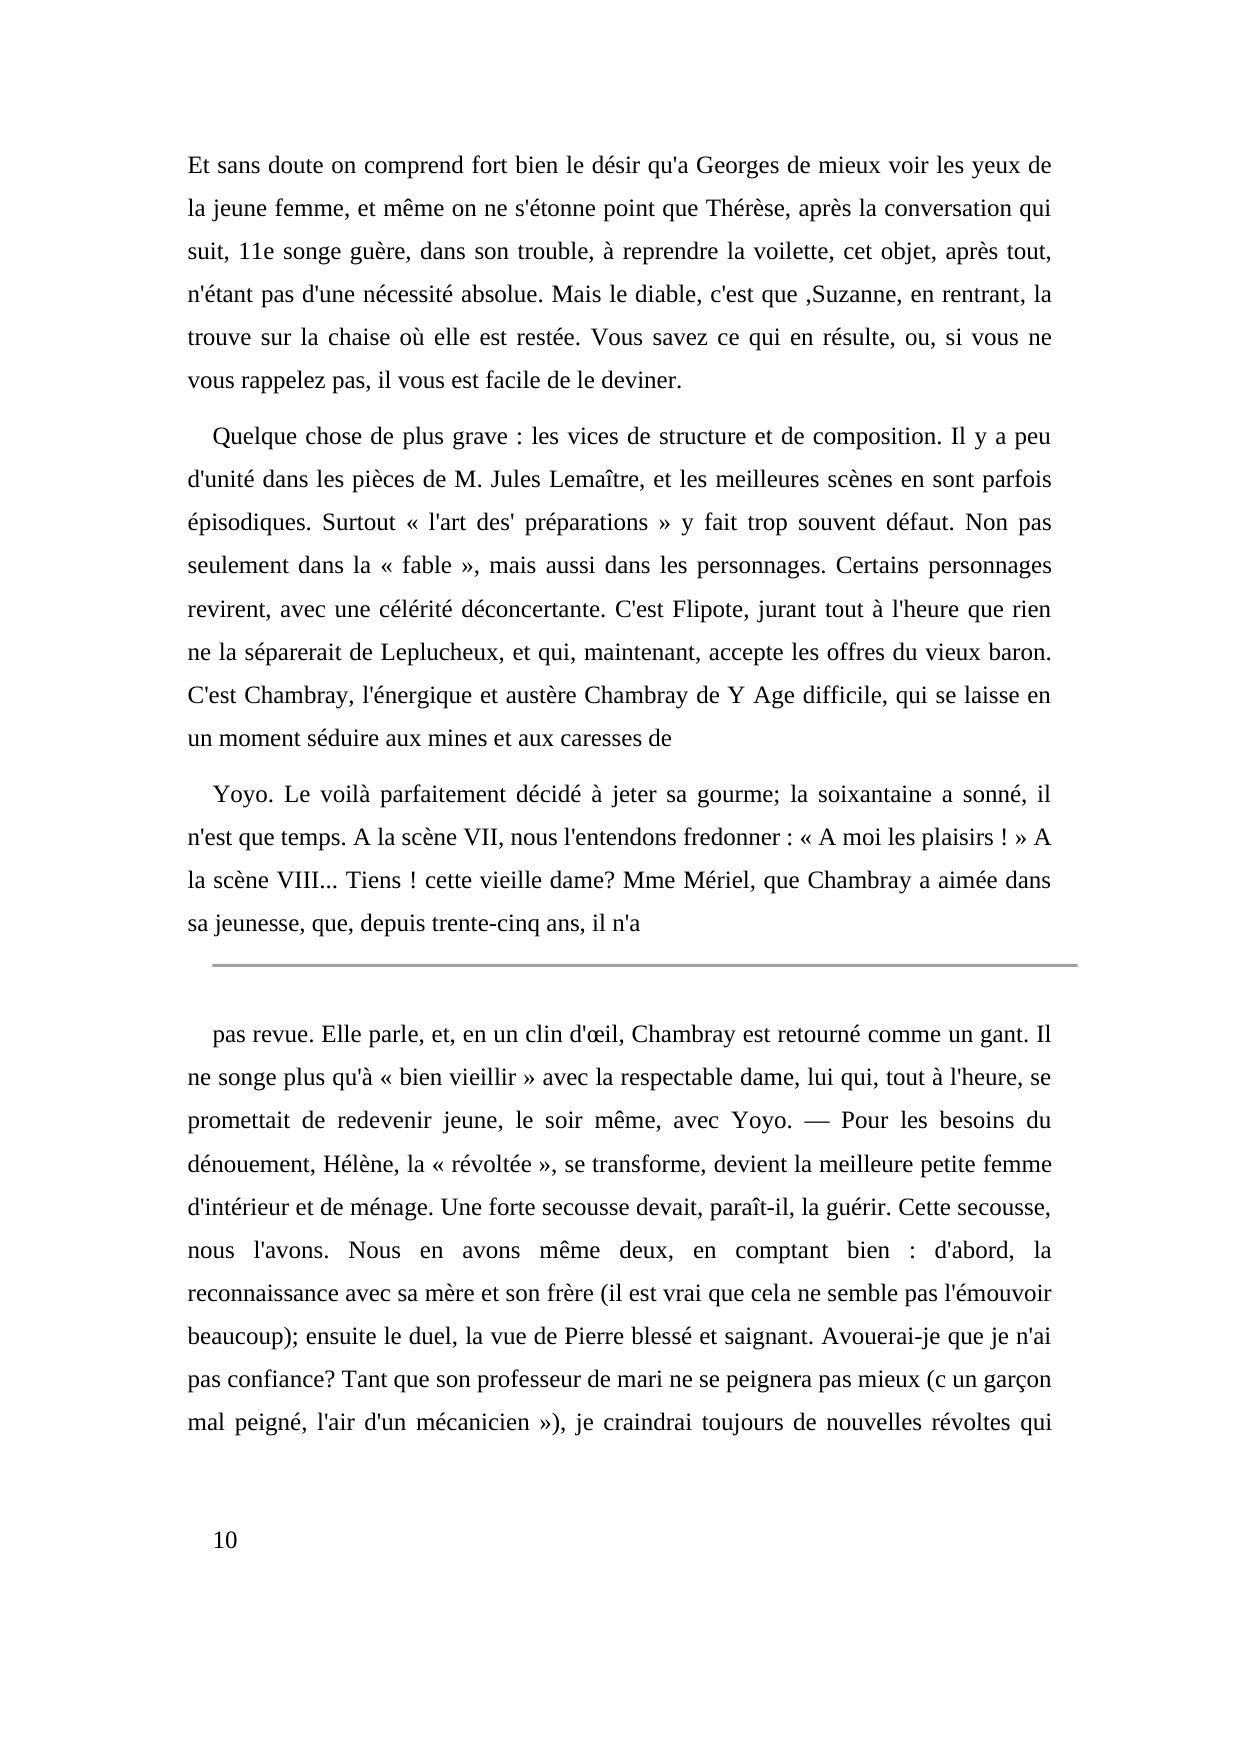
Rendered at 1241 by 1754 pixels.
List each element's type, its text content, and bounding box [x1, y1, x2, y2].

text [187, 1019, 1053, 1436]
text Quelque chose de plus grave : les vices de structure et de composition. Il y a peu d'unité dans les pièces de M. Jules Lemaître, et les meilleures scènes en sont parfois épisodiques. Surtout « l'art des' préparations » y fait trop souvent défaut. Non pas seulement dans la « fable », mais aussi dans les personnages. Certains personnages revirent, avec une célérité déconcertante. C'est Flipote, jurant tout à l'heure que rien ne la séparerait de Leplucheux, et qui, maintenant, accepte les offres du vieux baron. C'est Chambray, l'énergique et austère Chambray de Y Age difficile, qui se laisse en un moment séduire aux mines et aux caresses de [187, 421, 1053, 752]
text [187, 150, 1053, 394]
text Yoyo. Le voilà parfaitement décidé à jeter sa gourme; la soixantaine a sonné, il n'est que temps. A la scène VII, nous l'entendons fredonner : « A moi les plaisirs ! » A la scène VIII... Tiens ! cette vieille dame? Mme Mériel, que Chambray a aimée dans sa jeunesse, que, depuis trente-cinq ans, il n'a [187, 779, 1053, 937]
